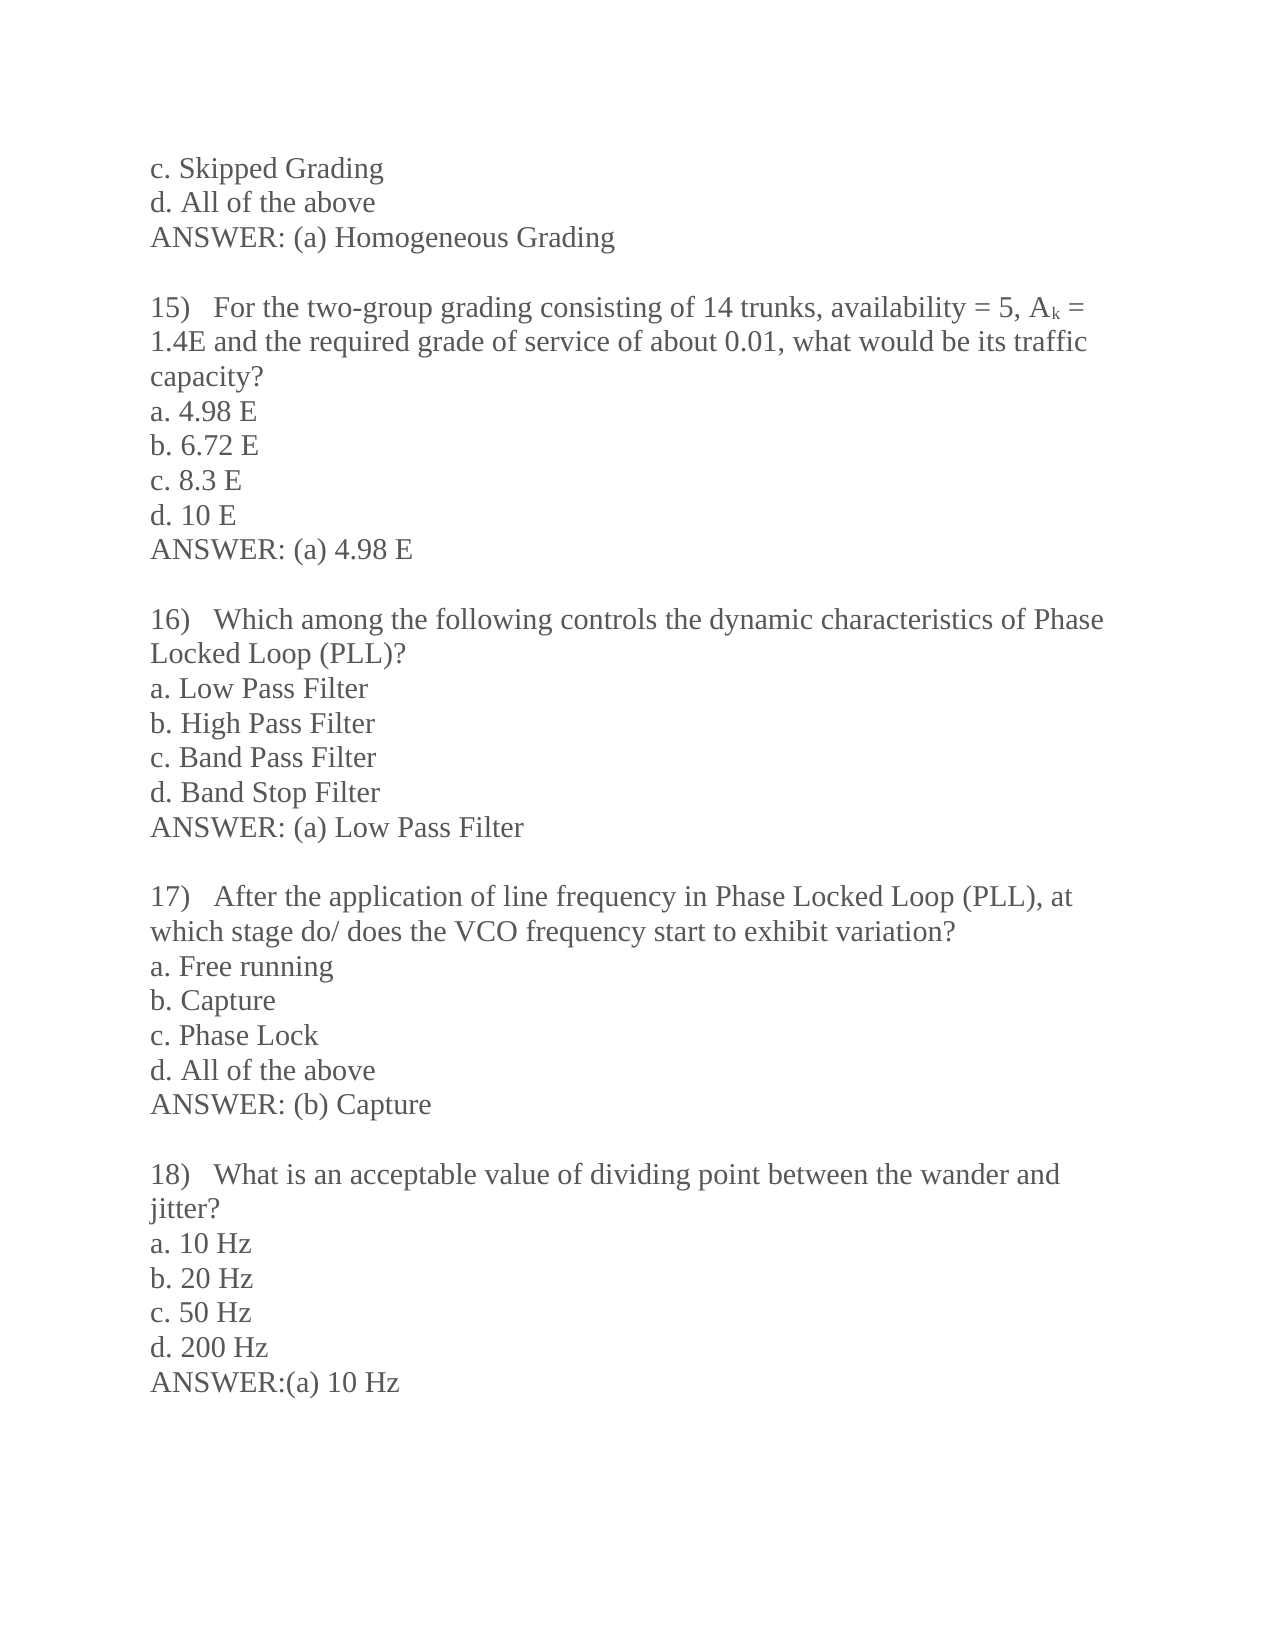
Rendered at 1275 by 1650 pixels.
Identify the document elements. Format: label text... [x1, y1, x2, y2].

text 15) For the two-group grading consisting of 14 trunks, availability = 5, Ak = 1.4E and the required grade of service of about 0.01, what would be its traffic capacity? [150, 289, 1125, 393]
text a. Low Pass Filter b. High Pass Filter c. Band Pass Filter d. Band Stop Filter [150, 670, 1125, 809]
text ANSWER: (a) Homogeneous Grading [150, 219, 1125, 254]
text 16) Which among the following controls the dynamic characteristics of Phase Locked Loop (PLL)? [150, 601, 1125, 670]
text a. 4.98 E b. 6.72 E c. 8.3 E d. 10 E [150, 393, 1125, 532]
text 18) What is an acceptable value of dividing point between the wander and jitter? [150, 1156, 1125, 1225]
text ANSWER: (a) Low Pass Filter [150, 809, 1125, 844]
text a. Free running b. Capture c. Phase Lock d. All of the above [150, 948, 1125, 1087]
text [150, 150, 1125, 219]
text ANSWER: (b) Capture [150, 1087, 1125, 1121]
text ANSWER:(a) 10 Hz [150, 1364, 1125, 1399]
text a. 10 Hz b. 20 Hz c. 50 Hz d. 200 Hz [150, 1225, 1125, 1364]
text ANSWER: (a) 4.98 E [150, 532, 1125, 566]
text 17) After the application of line frequency in Phase Locked Loop (PLL), at which stage do/ does the VCO frequency start to exhibit variation? [150, 878, 1125, 948]
